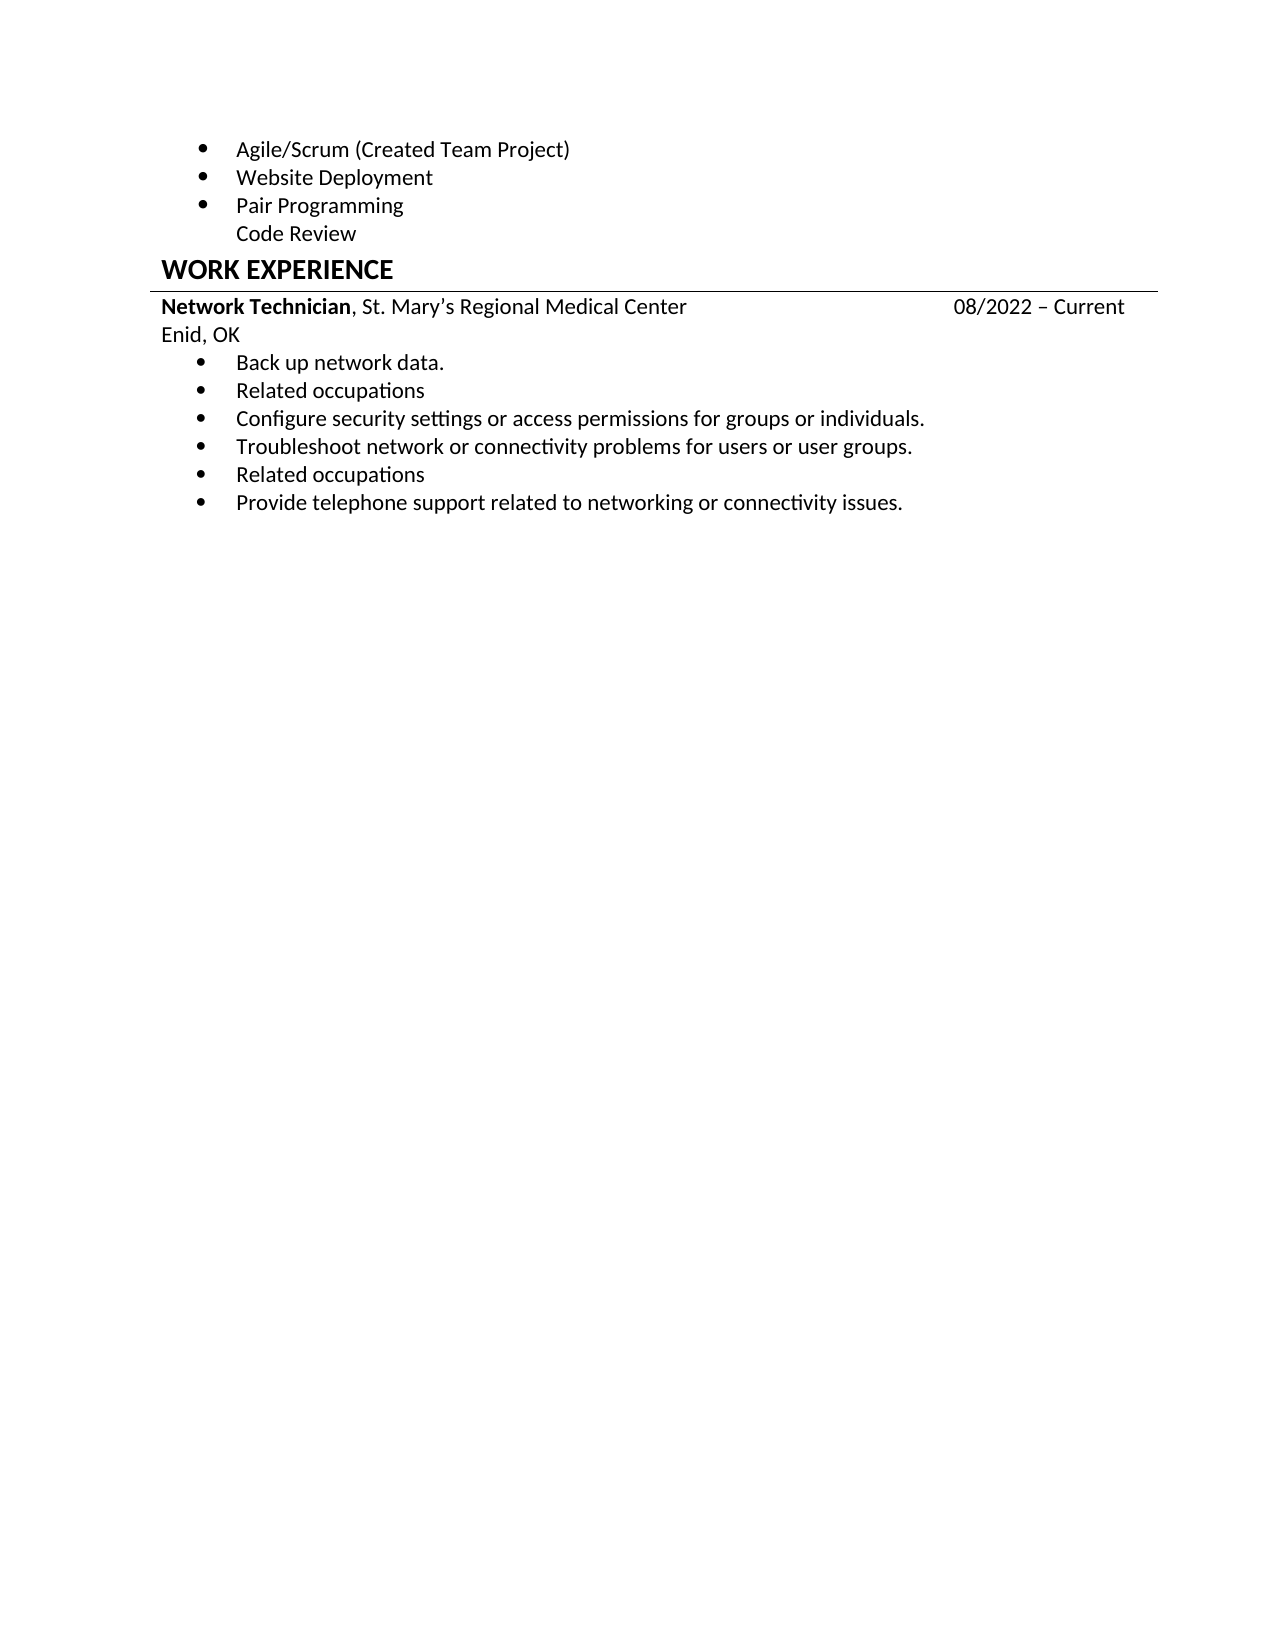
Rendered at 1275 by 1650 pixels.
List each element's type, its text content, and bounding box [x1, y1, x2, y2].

table_cell Network Technician, St. Mary’s Regional Medical Center Enid, OK [150, 292, 703, 348]
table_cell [150, 135, 1157, 247]
table_cell WORK EXPERIENCE [150, 247, 1157, 291]
table_cell 08/2022 – Current [703, 292, 1157, 348]
table_cell Back up network data. Related occupations Configure security settings or access permissions for groups or individuals. Troubleshoot network or connectivity problems for users or user groups. Related occupations Provide telephone support related to networking or connectivity issues. [150, 348, 1157, 544]
